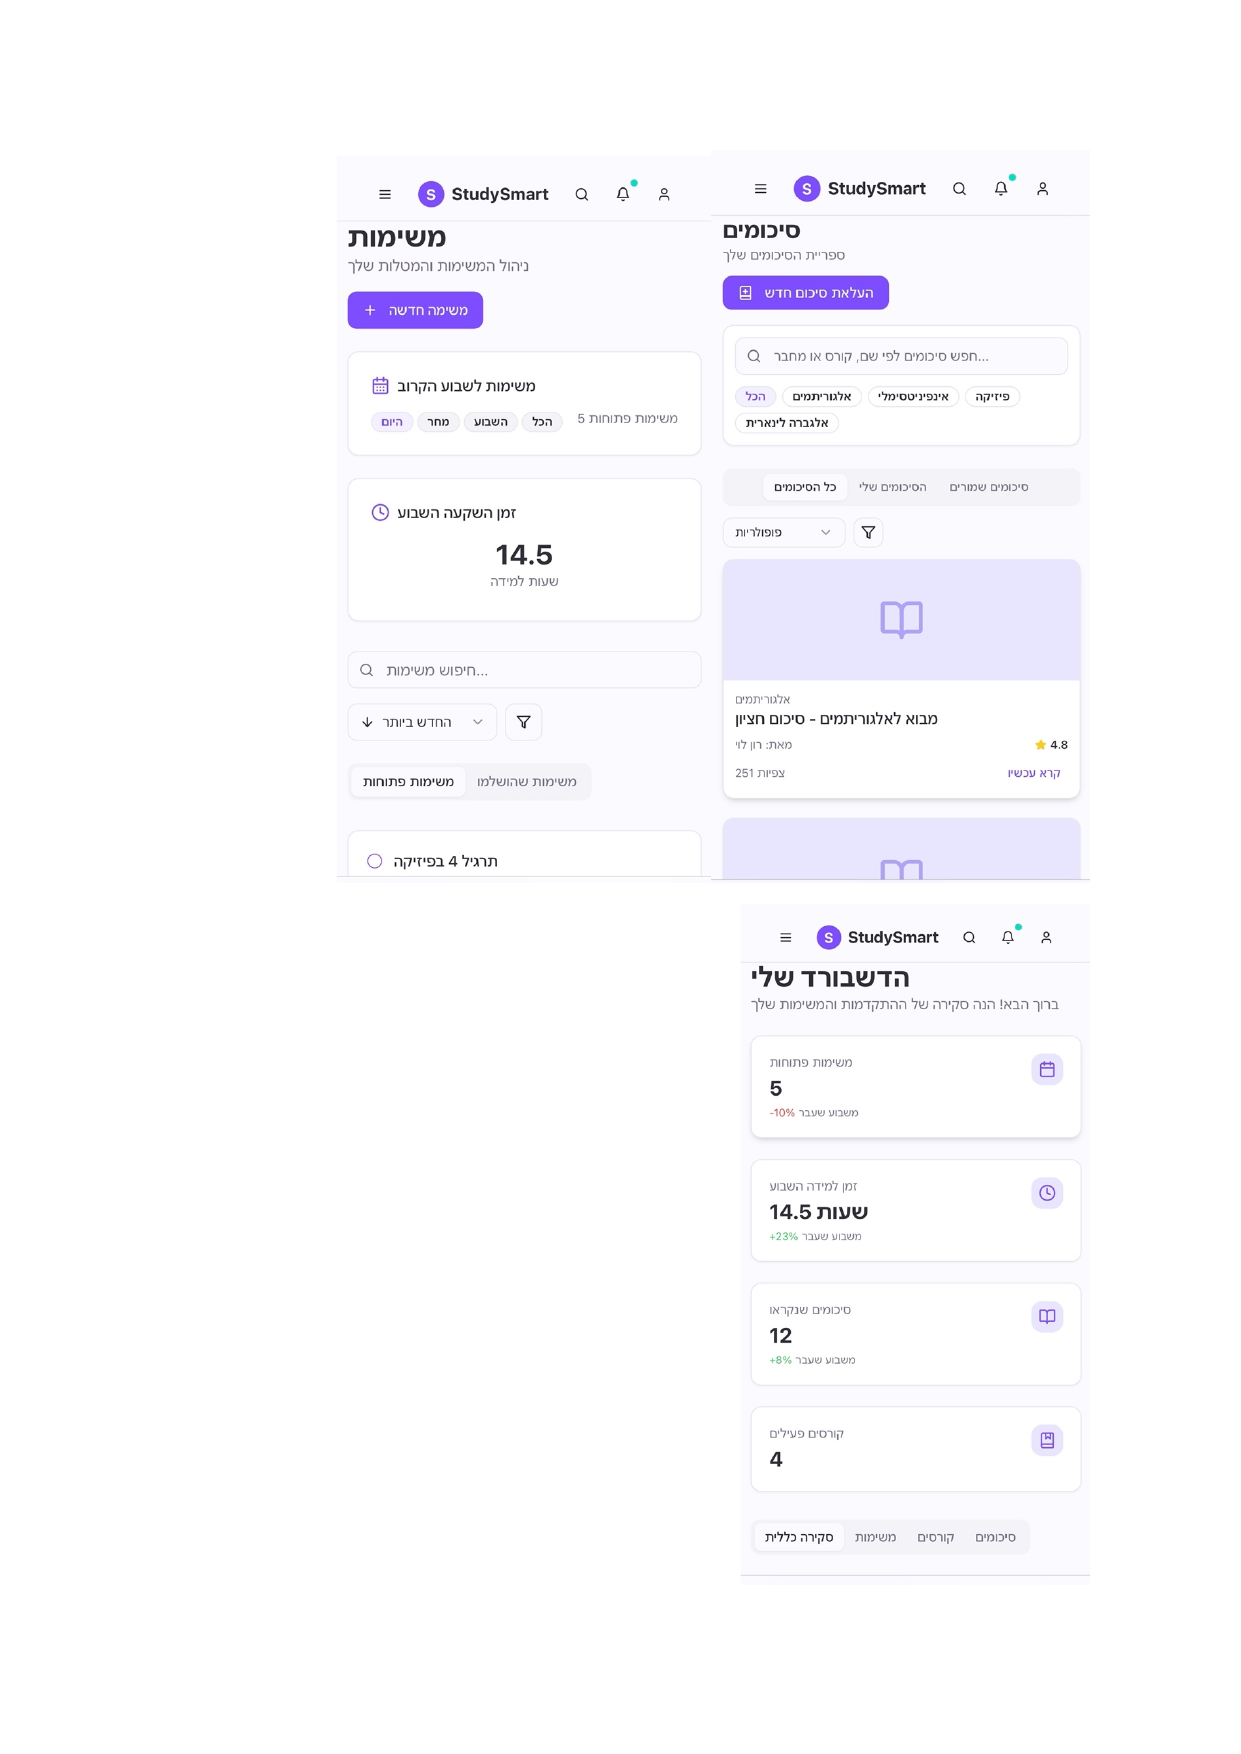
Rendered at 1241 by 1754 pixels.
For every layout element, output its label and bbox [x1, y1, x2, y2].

picture [336, 150, 1090, 883]
picture [740, 904, 1091, 1585]
